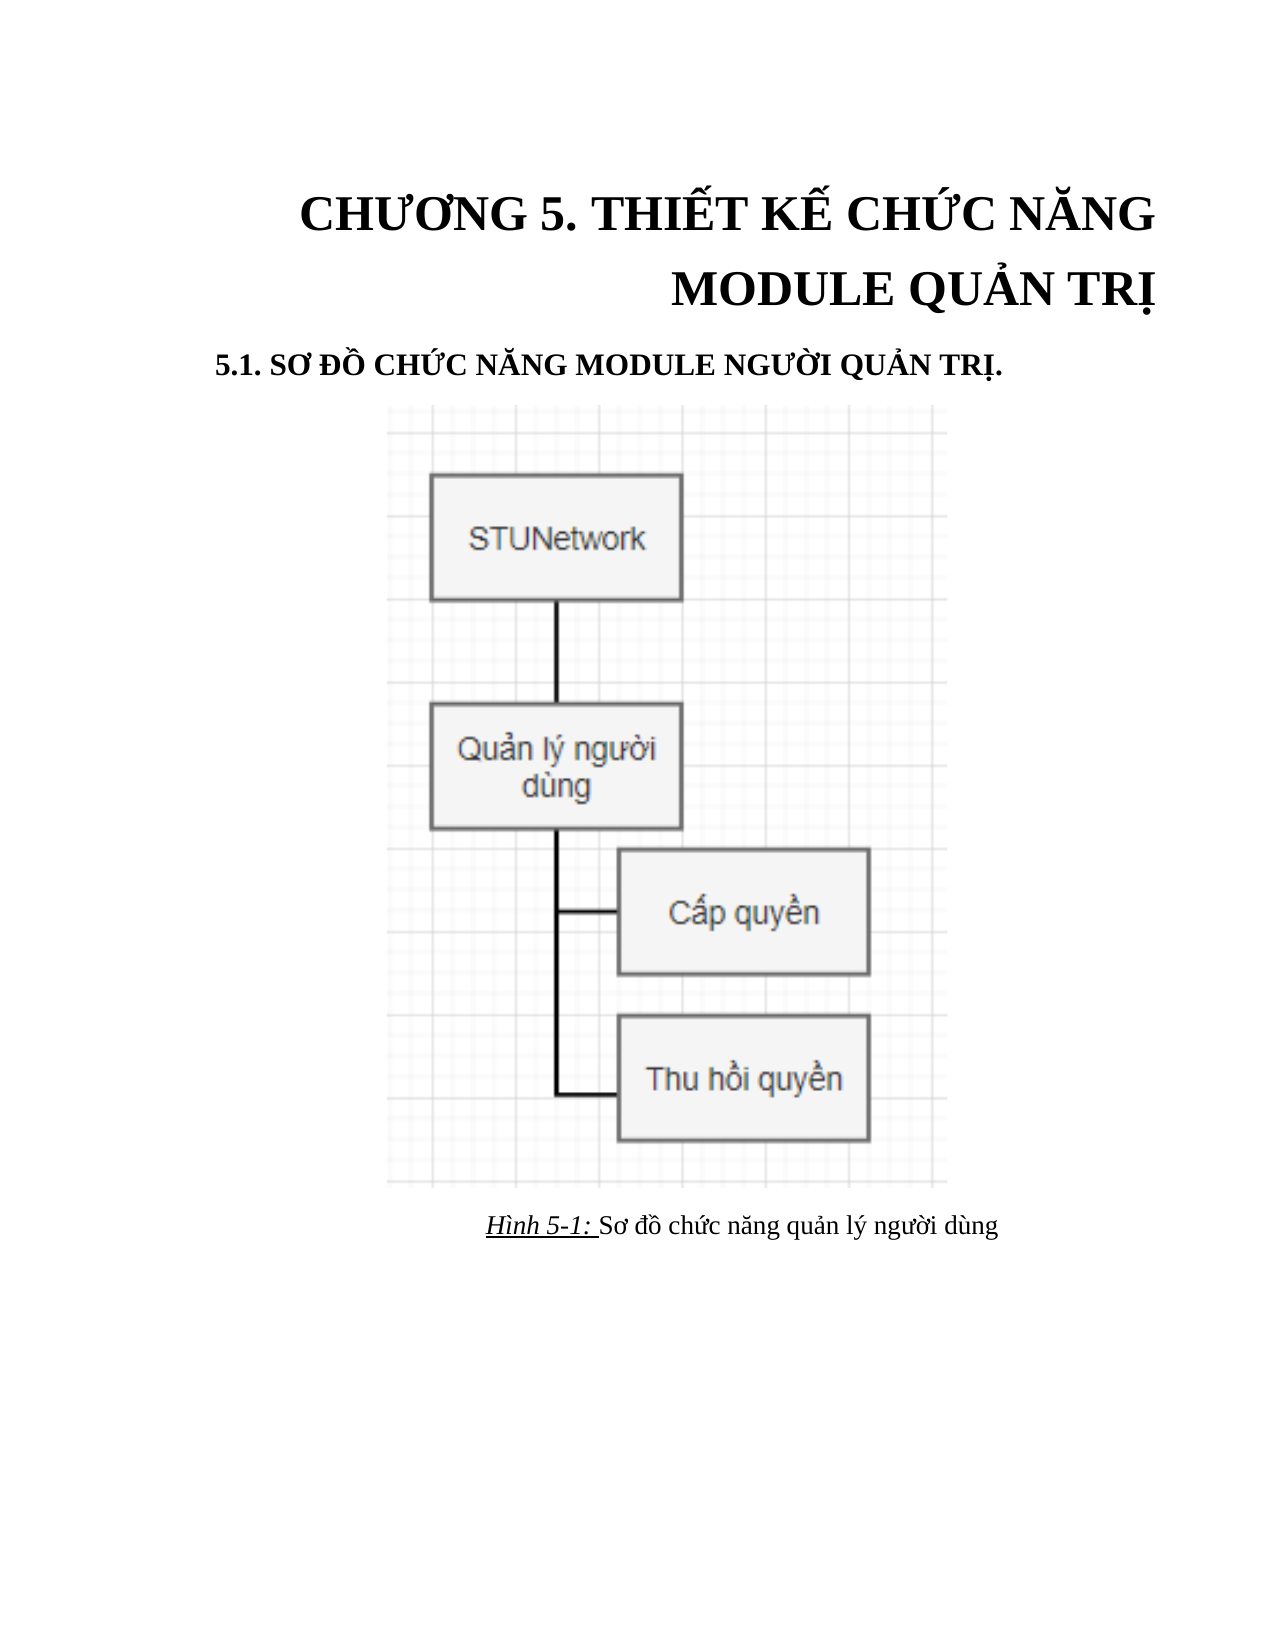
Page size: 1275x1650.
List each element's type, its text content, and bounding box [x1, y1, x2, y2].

text Thiết kế chức năng module quản trị [177, 184, 1157, 316]
picture [386, 405, 948, 1188]
text Sơ đồ chức năng quản lý người dùng [327, 1209, 1157, 1240]
text Sơ đồ chức năng module người quản trị. [215, 346, 1157, 382]
